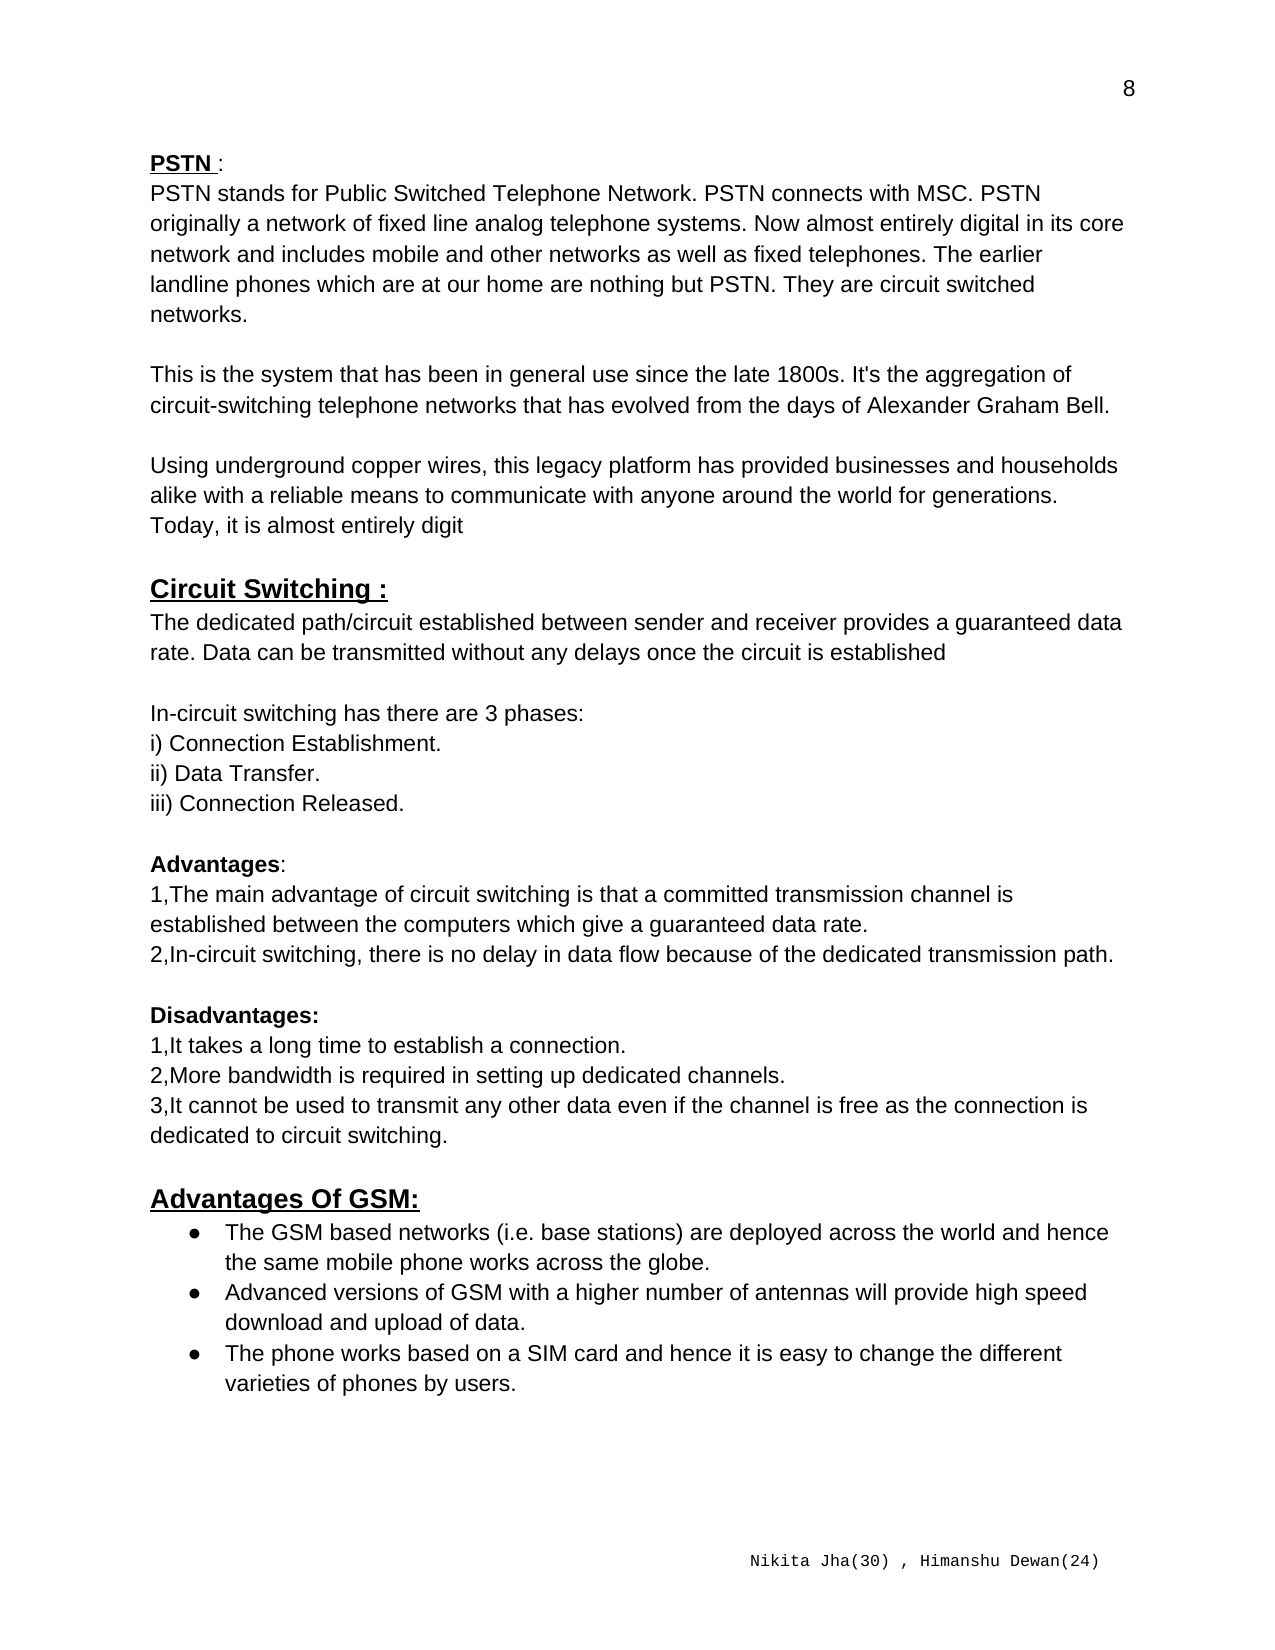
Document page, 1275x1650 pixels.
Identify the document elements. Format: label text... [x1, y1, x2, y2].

text Using underground copper wires, this legacy platform has provided businesses and households alike with a reliable means to communicate with anyone around the world for generations. Today, it is almost entirely digit [150, 452, 1125, 539]
text 1,The main advantage of circuit switching is that a committed transmission channel is established between the computers which give a guaranteed data rate. [150, 881, 1125, 937]
text The dedicated path/circuit established between sender and receiver provides a guaranteed data rate. Data can be transmitted without any delays once the circuit is established [150, 609, 1125, 665]
text This is the system that has been in general use since the late 1800s. It's the aggregation of circuit-switching telephone networks that has evolved from the days of Alexander Graham Bell. [150, 361, 1125, 418]
list The phone works based on a SIM card and hence it is easy to change the different varieties of phones by users. [187, 1339, 1125, 1396]
text 2,In-circuit switching, there is no delay in data flow because of the dedicated transmission path. [150, 941, 1125, 967]
list The GSM based networks (i.e. base stations) are deployed across the world and hence the same mobile phone works across the globe. [187, 1219, 1125, 1275]
text PSTN : [150, 150, 1125, 176]
text Advantages: [150, 851, 1125, 877]
list Advanced versions of GSM with a higher number of antennas will provide high speed download and upload of data. [187, 1279, 1125, 1336]
text 3,It cannot be used to transmit any other data even if the channel is free as the connection is dedicated to circuit switching. [150, 1092, 1125, 1149]
text Circuit Switching : [150, 573, 1125, 604]
text PSTN stands for Public Switched Telephone Network. PSTN connects with MSC. PSTN originally a network of fixed line analog telephone systems. Now almost entirely digital in its core network and includes mobile and other networks as well as fixed telephones. The earlier landline phones which are at our home are nothing but PSTN. They are circuit switched networks. [150, 180, 1125, 327]
text 1,It takes a long time to establish a connection. [150, 1032, 1125, 1058]
text In-circuit switching has there are 3 phases: [150, 699, 1125, 726]
text ii) Data Transfer. [150, 760, 1125, 786]
text i) Connection Establishment. [150, 730, 1125, 756]
text 2,More bandwidth is required in setting up dedicated channels. [150, 1062, 1125, 1088]
text Advantages Of GSM: [150, 1183, 1125, 1214]
text Disadvantages: [150, 971, 1125, 1028]
text iii) Connection Released. [150, 790, 1125, 816]
